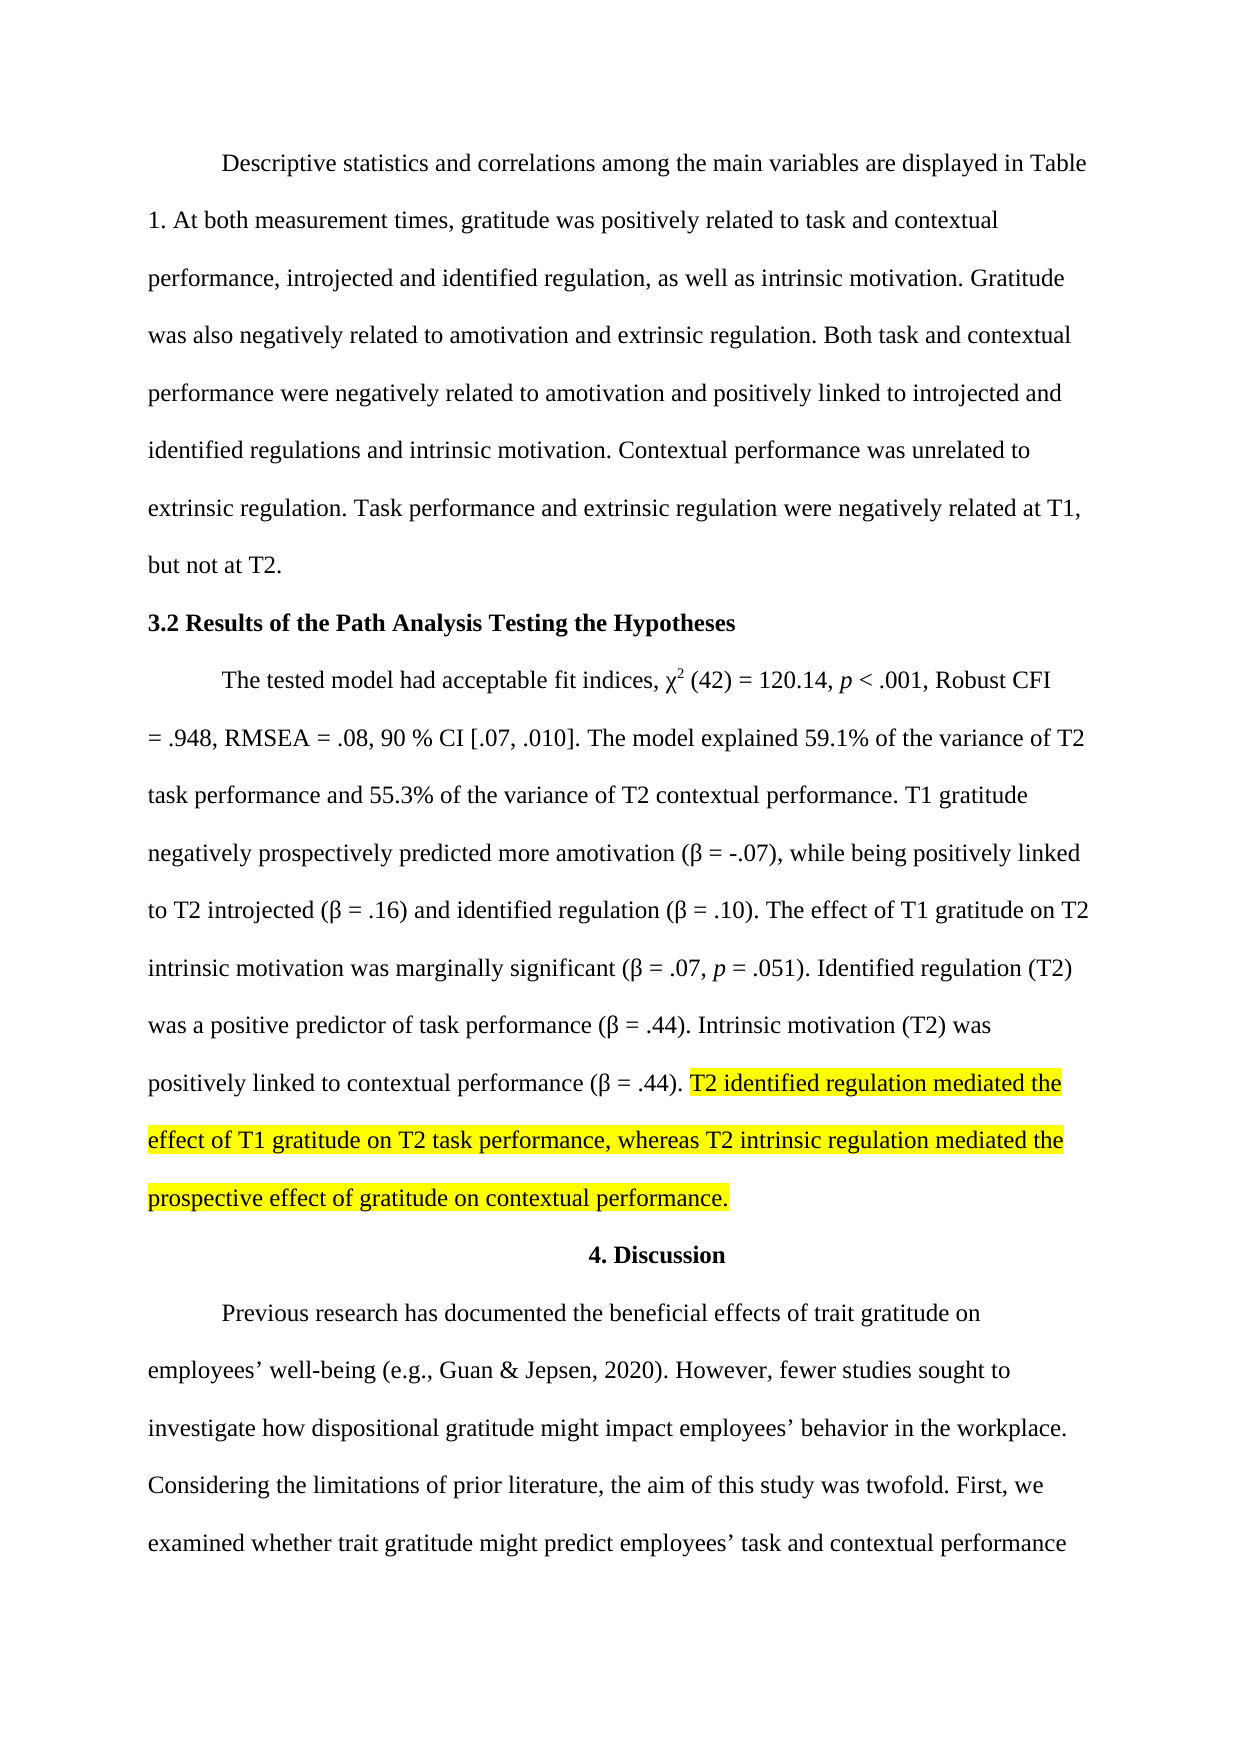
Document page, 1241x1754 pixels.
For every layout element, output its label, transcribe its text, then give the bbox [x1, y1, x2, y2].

text The tested model had acceptable fit indices, χ2 (42) = 120.14, p < .001, Robust CFI = .948, RMSEA = .08, 90 % CI [.07, .010]. The model explained 59.1% of the variance of T2 task performance and 55.3% of the variance of T2 contextual performance. T1 gratitude negatively prospectively predicted more amotivation (β = -.07), while being positively linked to T2 introjected (β = .16) and identified regulation (β = .10). The effect of T1 gratitude on T2 intrinsic motivation was marginally significant (β = .07, p = .051). Identified regulation (T2) was a positive predictor of task performance (β = .44). Intrinsic motivation (T2) was positively linked to contextual performance (β = .44). T2 identified regulation mediated the effect of T1 gratitude on T2 task performance, whereas T2 intrinsic regulation mediated the prospective effect of gratitude on contextual performance. [148, 665, 1093, 1211]
text 3.2 Results of the Path Analysis Testing the Hypotheses [148, 608, 1093, 636]
text 4. Discussion [148, 1240, 1093, 1269]
text Descriptive statistics and correlations among the main variables are displayed in Table 1. At both measurement times, gratitude was positively related to task and contextual performance, introjected and identified regulation, as well as intrinsic motivation. Gratitude was also negatively related to amotivation and extrinsic regulation. Both task and contextual performance were negatively related to amotivation and positively linked to introjected and identified regulations and intrinsic motivation. Contextual performance was unrelated to extrinsic regulation. Task performance and extrinsic regulation were negatively related at T1, but not at T2. [148, 148, 1093, 579]
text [148, 1298, 1093, 1556]
